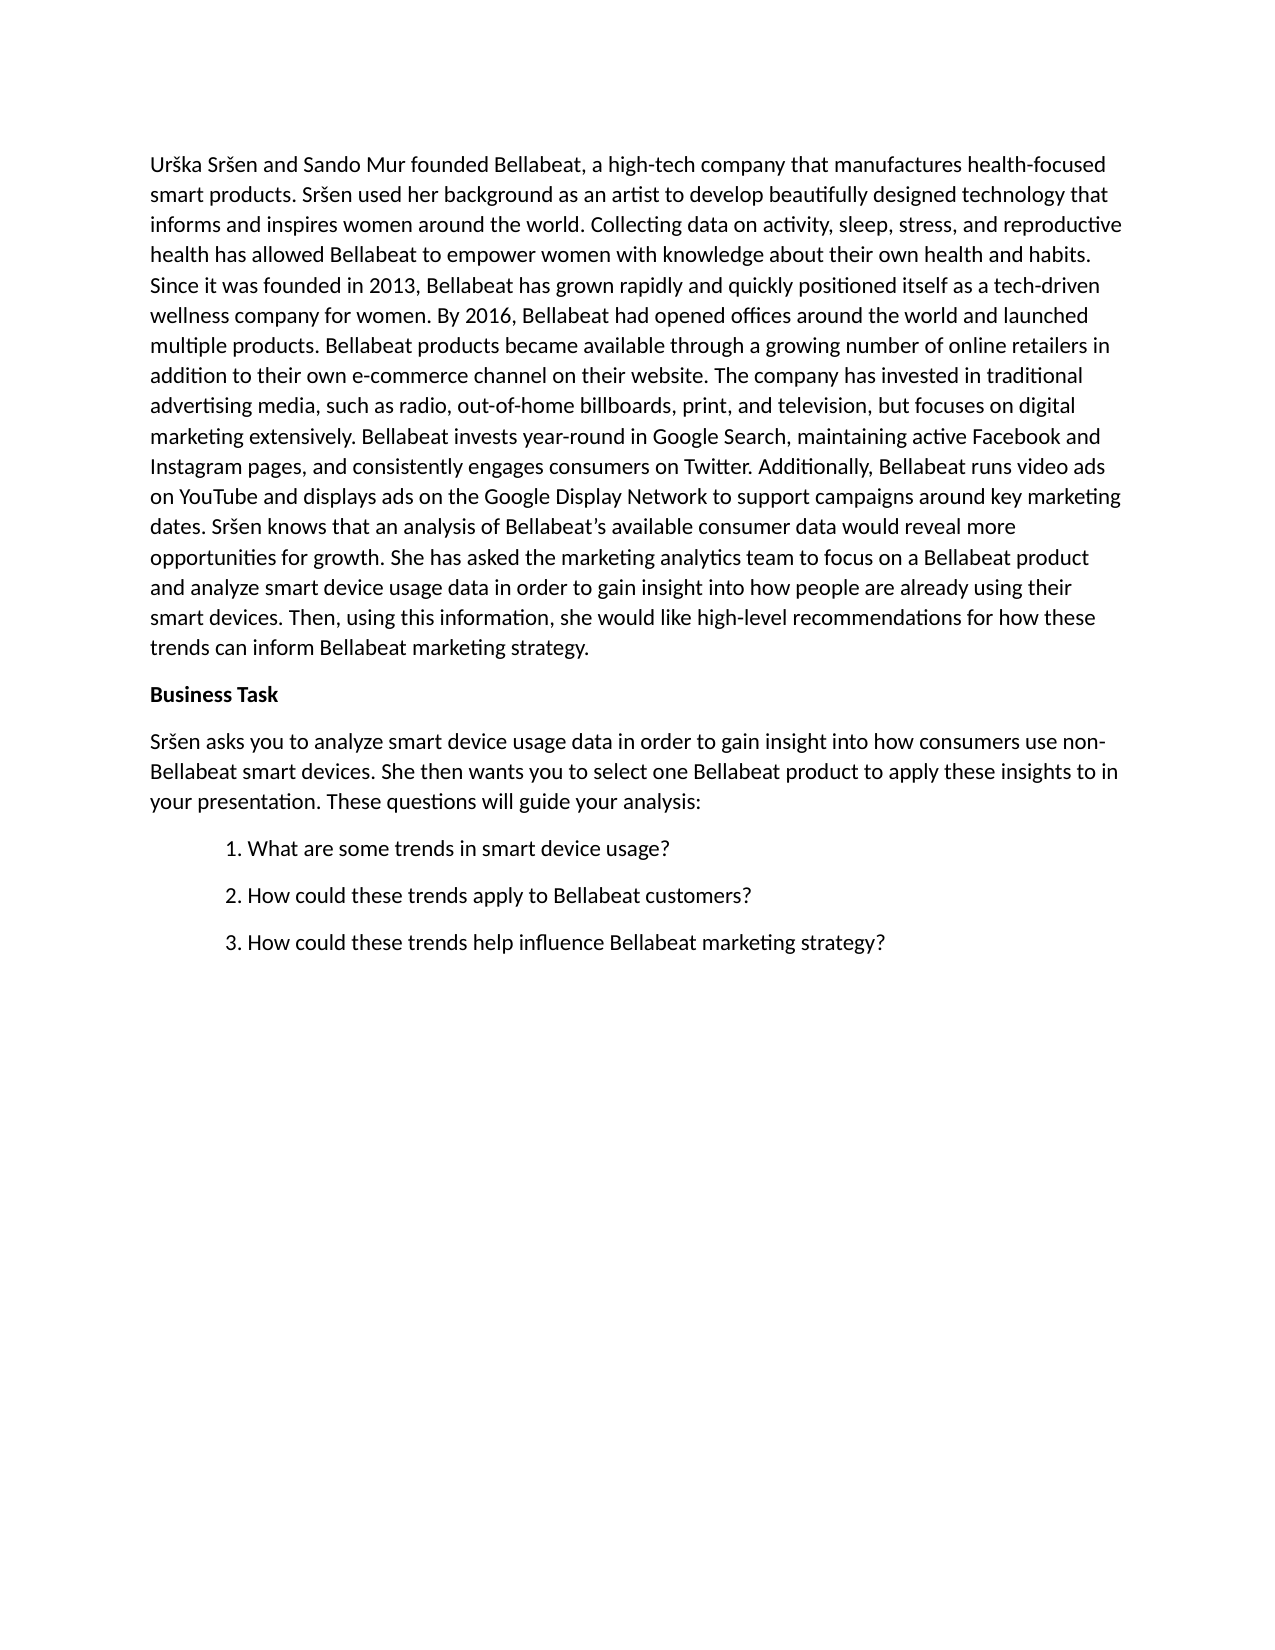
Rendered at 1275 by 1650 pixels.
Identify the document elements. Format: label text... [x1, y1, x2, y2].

text Business Task [150, 680, 1125, 708]
text 2. How could these trends apply to Bellabeat customers? [150, 881, 1125, 909]
text 1. What are some trends in smart device usage? [150, 834, 1125, 862]
text 3. How could these trends help influence Bellabeat marketing strategy? [150, 928, 1125, 956]
text Urška Sršen and Sando Mur founded Bellabeat, a high-tech company that manufactures health-focused smart products. Sršen used her background as an artist to develop beautifully designed technology that informs and inspires women around the world. Collecting data on activity, sleep, stress, and reproductive health has allowed Bellabeat to empower women with knowledge about their own health and habits. Since it was founded in 2013, Bellabeat has grown rapidly and quickly positioned itself as a tech-driven wellness company for women. By 2016, Bellabeat had opened offices around the world and launched multiple products. Bellabeat products became available through a growing number of online retailers in addition to their own e-commerce channel on their website. The company has invested in traditional advertising media, such as radio, out-of-home billboards, print, and television, but focuses on digital marketing extensively. Bellabeat invests year-round in Google Search, maintaining active Facebook and Instagram pages, and consistently engages consumers on Twitter. Additionally, Bellabeat runs video ads on YouTube and displays ads on the Google Display Network to support campaigns around key marketing dates. Sršen knows that an analysis of Bellabeat’s available consumer data would reveal more opportunities for growth. She has asked the marketing analytics team to focus on a Bellabeat product and analyze smart device usage data in order to gain insight into how people are already using their smart devices. Then, using this information, she would like high-level recommendations for how these trends can inform Bellabeat marketing strategy. [150, 150, 1125, 661]
text Sršen asks you to analyze smart device usage data in order to gain insight into how consumers use non-Bellabeat smart devices. She then wants you to select one Bellabeat product to apply these insights to in your presentation. These questions will guide your analysis: [150, 727, 1125, 816]
